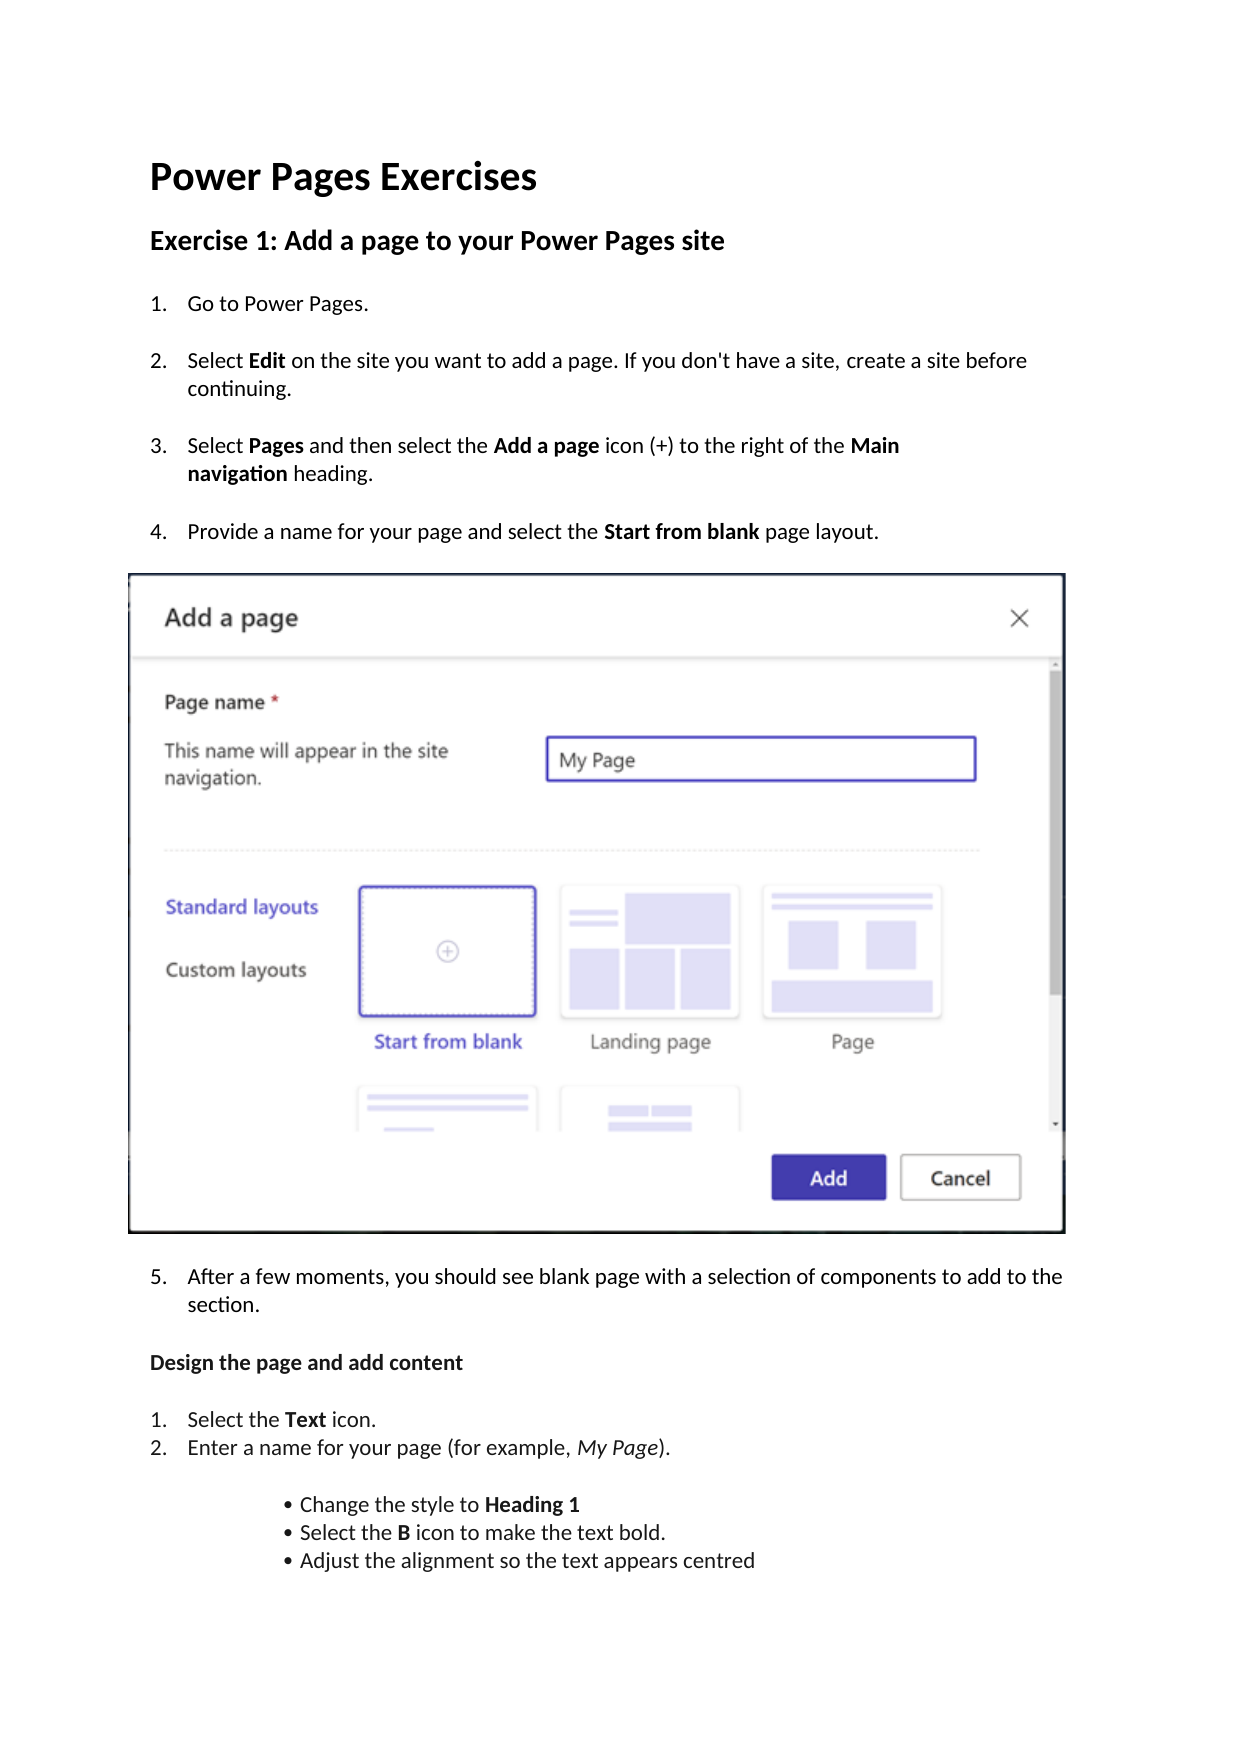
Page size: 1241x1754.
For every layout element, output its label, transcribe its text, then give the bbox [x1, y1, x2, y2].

list Select the Text icon. [150, 1405, 1090, 1433]
list Go to Power Pages. [150, 289, 1090, 317]
text Power Pages Exercises [150, 150, 1090, 201]
list Select the B icon to make the text bold. [284, 1518, 1090, 1546]
text Design the page and add content [150, 1348, 1090, 1376]
list Enter a name for your page (for example, My Page). [150, 1433, 1090, 1461]
list Adjust the alignment so the text appears centred [284, 1546, 1090, 1574]
text Exercise 1: Add a page to your Power Pages site [150, 222, 1090, 257]
picture [128, 573, 1066, 1234]
list After a few moments, you should see blank page with a selection of components to add to the section. [150, 1262, 1090, 1318]
list Provide a name for your page and select the Start from blank page layout. [150, 517, 1090, 545]
list Select Pages and then select the Add a page icon (+) to the right of the Main navigation heading. [150, 432, 1090, 488]
list Select Edit on the site you want to add a page. If you don't have a site, create a site before continuing. [150, 346, 1090, 402]
list Change the style to Heading 1 [284, 1490, 1090, 1518]
